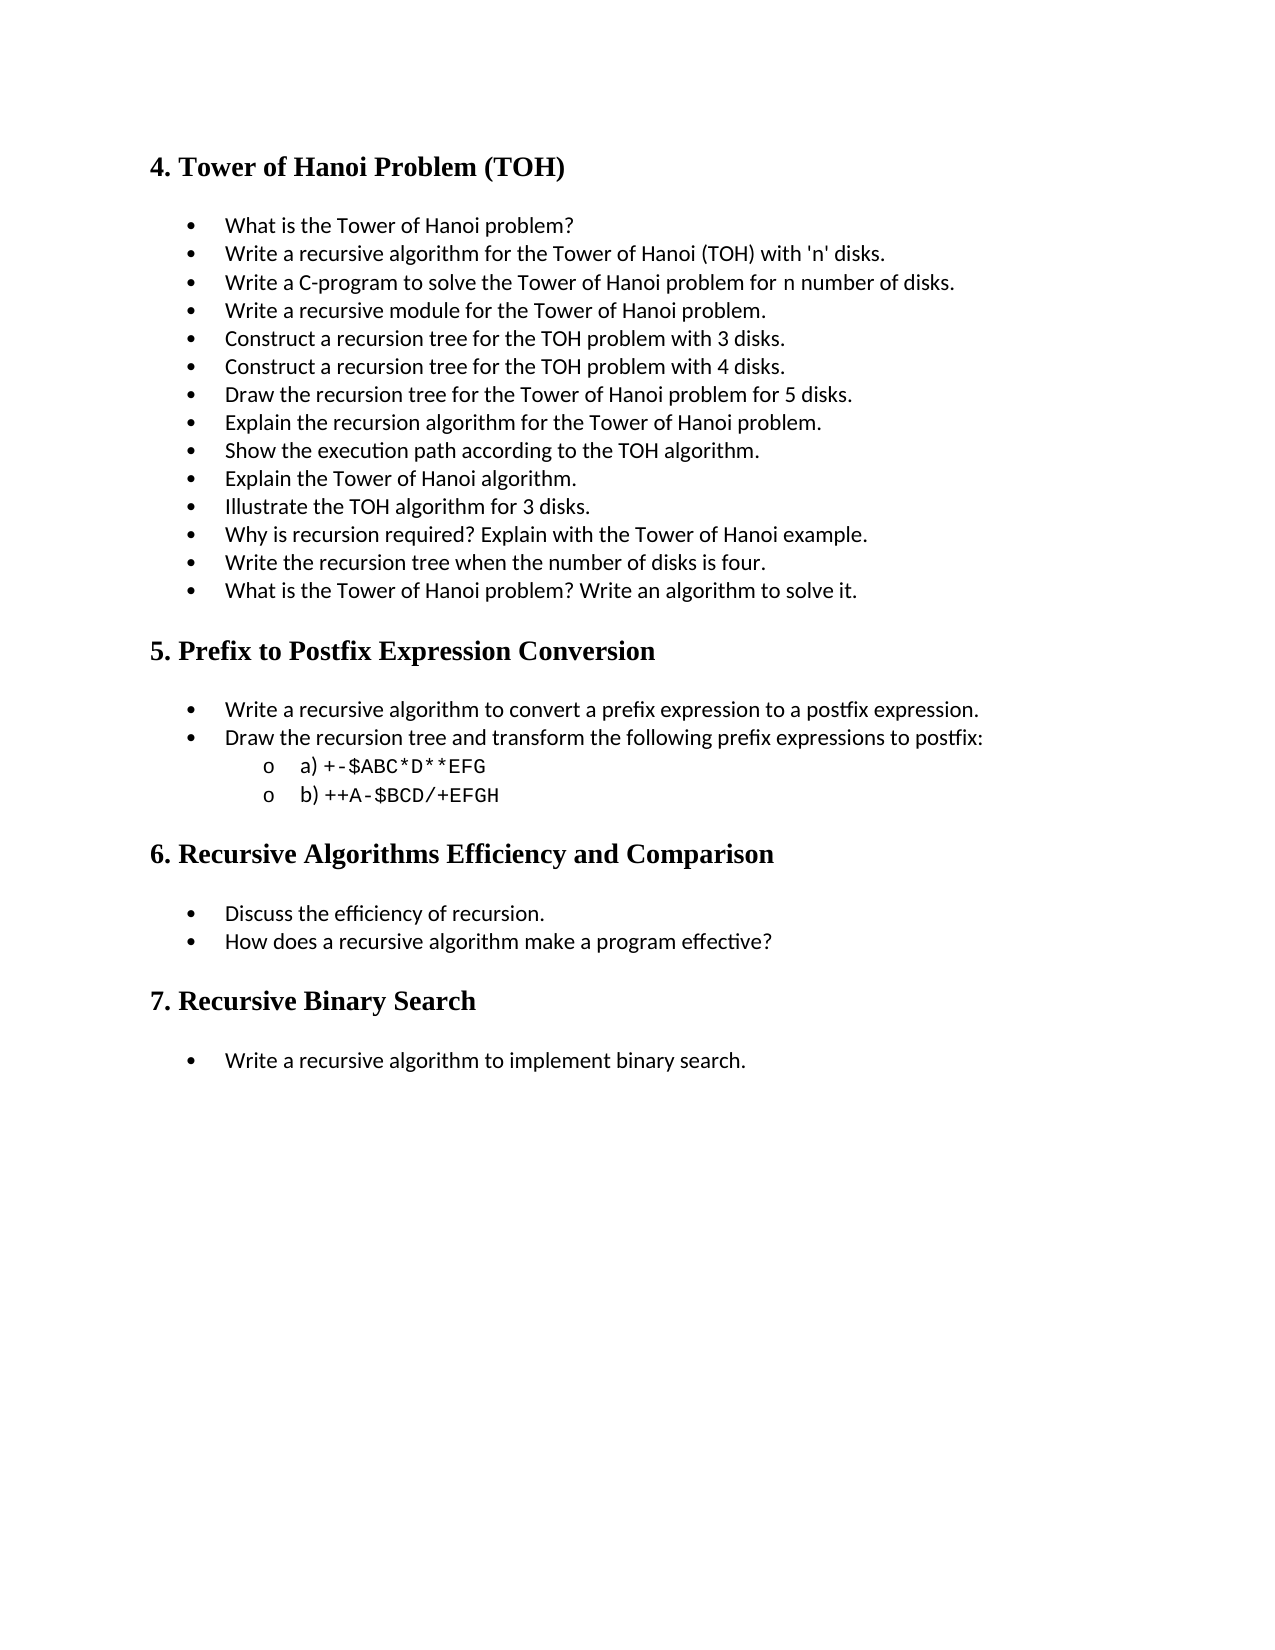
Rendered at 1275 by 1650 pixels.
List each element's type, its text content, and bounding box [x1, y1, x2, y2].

list Draw the recursion tree and transform the following prefix expressions to postfix: [187, 723, 1125, 751]
list Explain the Tower of Hanoi algorithm. [187, 464, 1125, 492]
list Why is recursion required? Explain with the Tower of Hanoi example. [187, 520, 1125, 548]
subtitle 4. Tower of Hanoi Problem (TOH) [150, 150, 1125, 182]
list Write a recursive algorithm to convert a prefix expression to a postfix expression. [187, 695, 1125, 723]
list Discuss the efficiency of recursion. [187, 899, 1125, 927]
list Draw the recursion tree for the Tower of Hanoi problem for 5 disks. [187, 380, 1125, 408]
list Construct a recursion tree for the TOH problem with 3 disks. [187, 324, 1125, 352]
list b) ++A-$BCD/+EFGH [262, 780, 1125, 808]
list Write a recursive algorithm to implement binary search. [187, 1046, 1125, 1074]
list What is the Tower of Hanoi problem? Write an algorithm to solve it. [187, 576, 1125, 604]
list Show the execution path according to the TOH algorithm. [187, 436, 1125, 464]
list Write a recursive module for the Tower of Hanoi problem. [187, 296, 1125, 324]
list Write the recursion tree when the number of disks is four. [187, 548, 1125, 576]
list Write a recursive algorithm for the Tower of Hanoi (TOH) with 'n' disks. [187, 239, 1125, 268]
subtitle 7. Recursive Binary Search [150, 984, 1125, 1017]
list a) +-$ABC*D**EFG [262, 751, 1125, 780]
subtitle 6. Recursive Algorithms Efficiency and Comparison [150, 837, 1125, 870]
list Explain the recursion algorithm for the Tower of Hanoi problem. [187, 408, 1125, 436]
subtitle 5. Prefix to Postfix Expression Conversion [150, 633, 1125, 666]
list Construct a recursion tree for the TOH problem with 4 disks. [187, 352, 1125, 380]
list Illustrate the TOH algorithm for 3 disks. [187, 492, 1125, 520]
list Write a C-program to solve the Tower of Hanoi problem for n number of disks. [187, 268, 1125, 296]
list How does a recursive algorithm make a program effective? [187, 927, 1125, 955]
list What is the Tower of Hanoi problem? [187, 212, 1125, 239]
